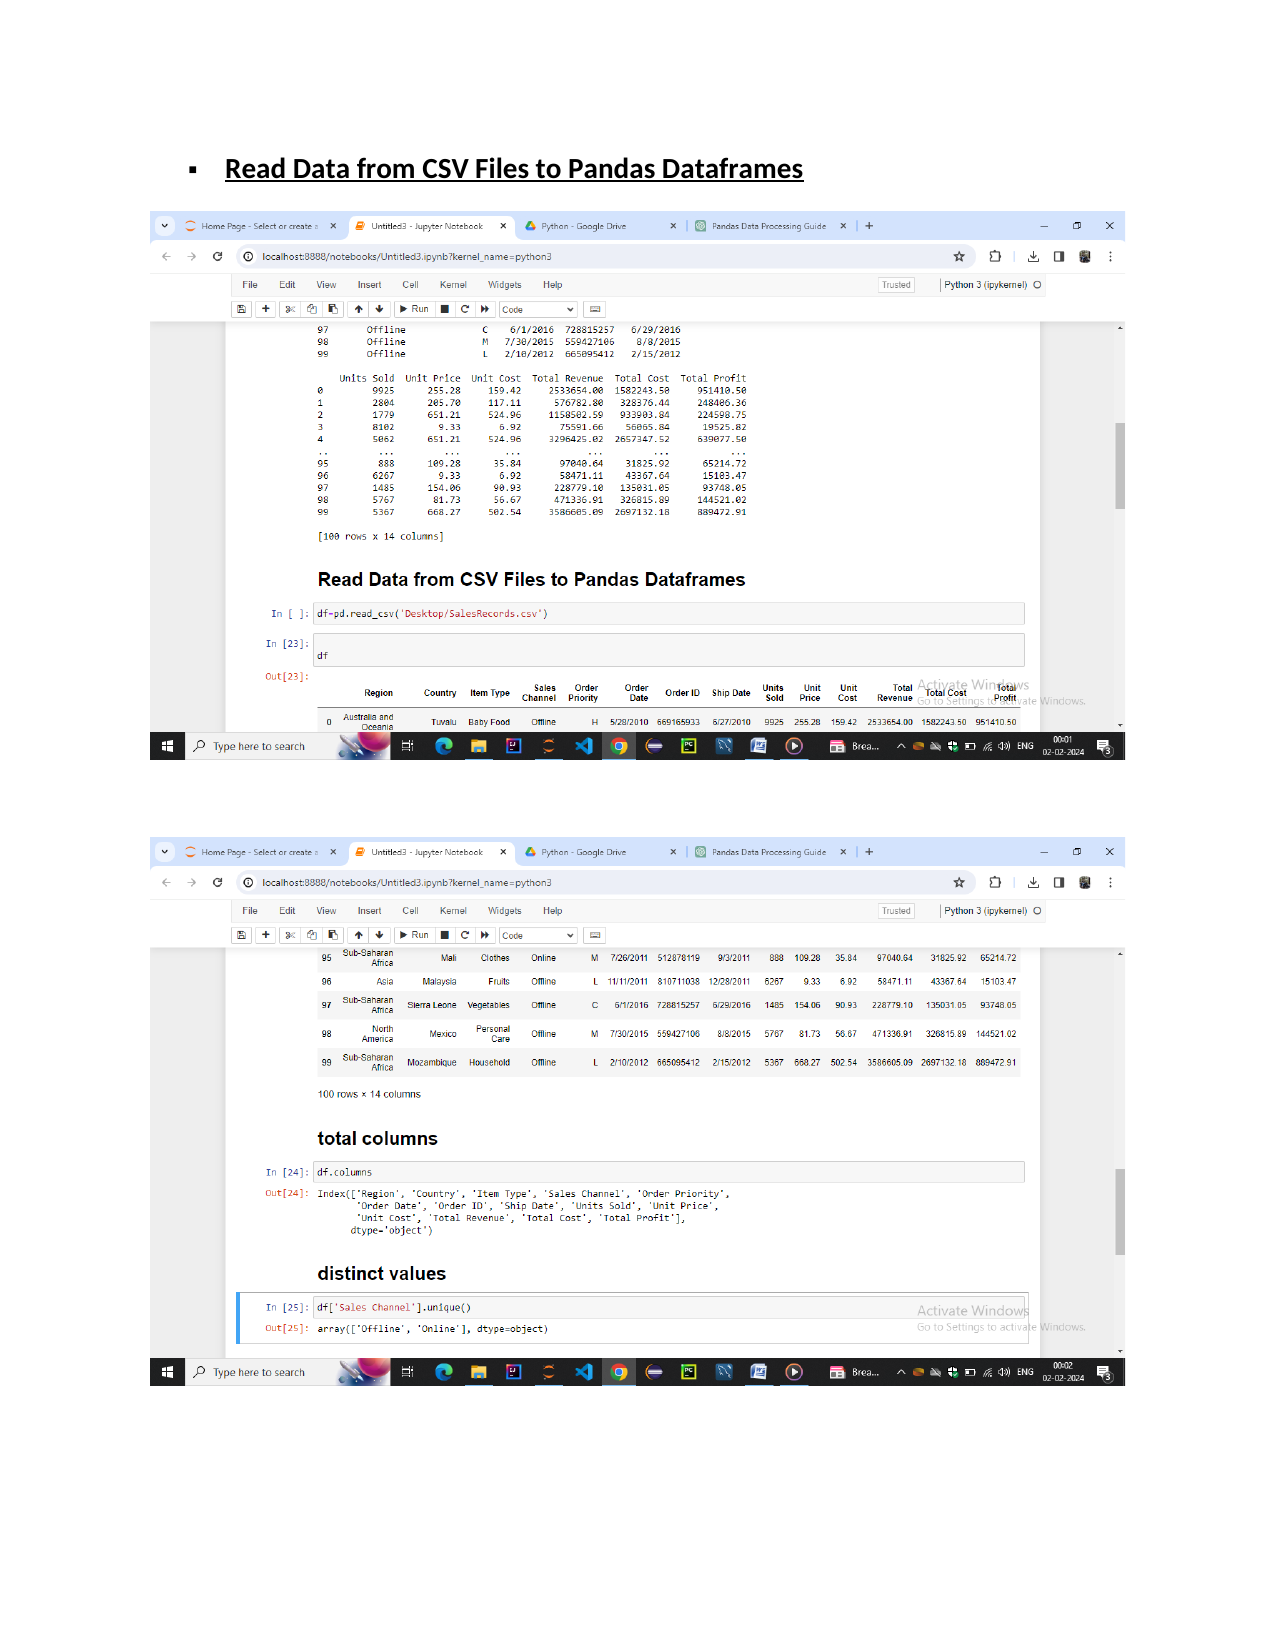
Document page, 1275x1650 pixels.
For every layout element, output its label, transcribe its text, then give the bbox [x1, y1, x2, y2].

picture [150, 211, 1125, 760]
picture [150, 837, 1125, 1386]
list Read Data from CSV Files to Pandas Dataframes [187, 150, 1125, 186]
